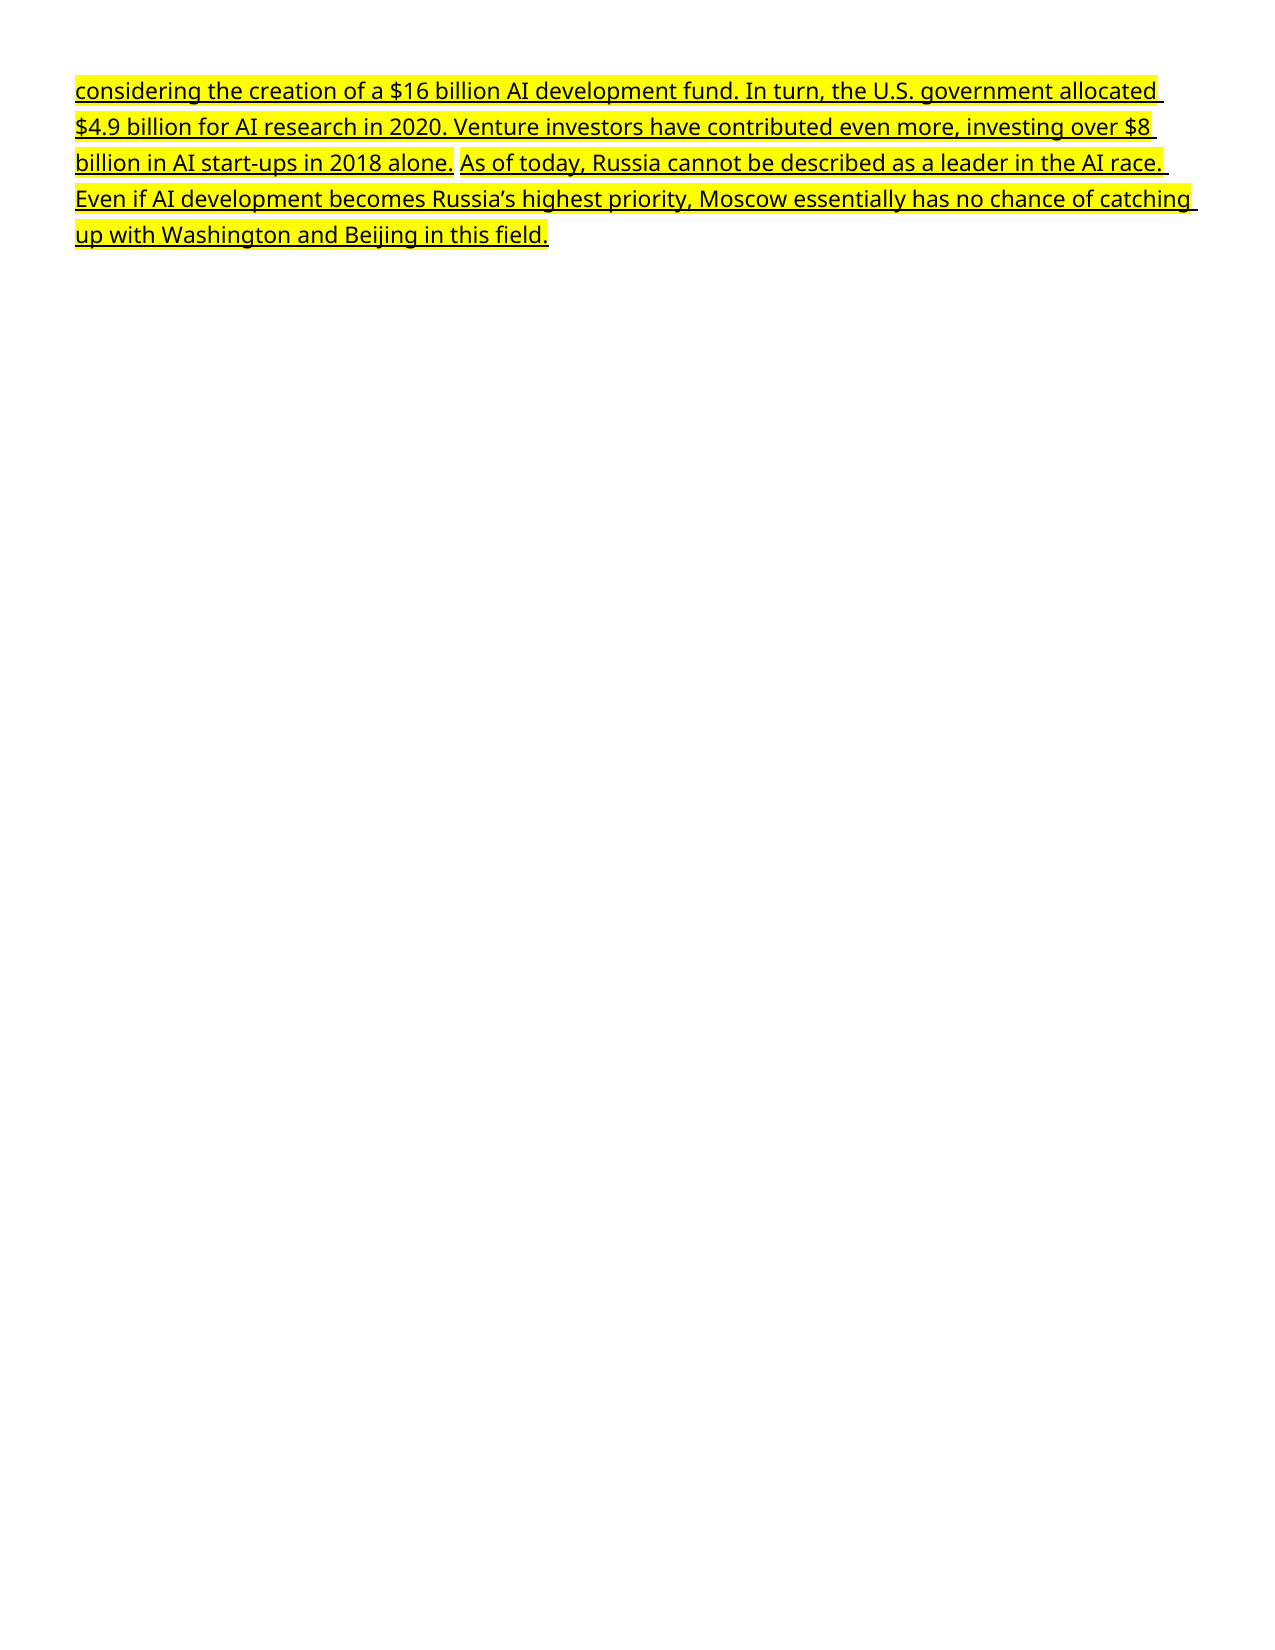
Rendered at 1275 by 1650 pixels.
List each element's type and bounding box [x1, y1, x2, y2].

text [75, 75, 1200, 250]
